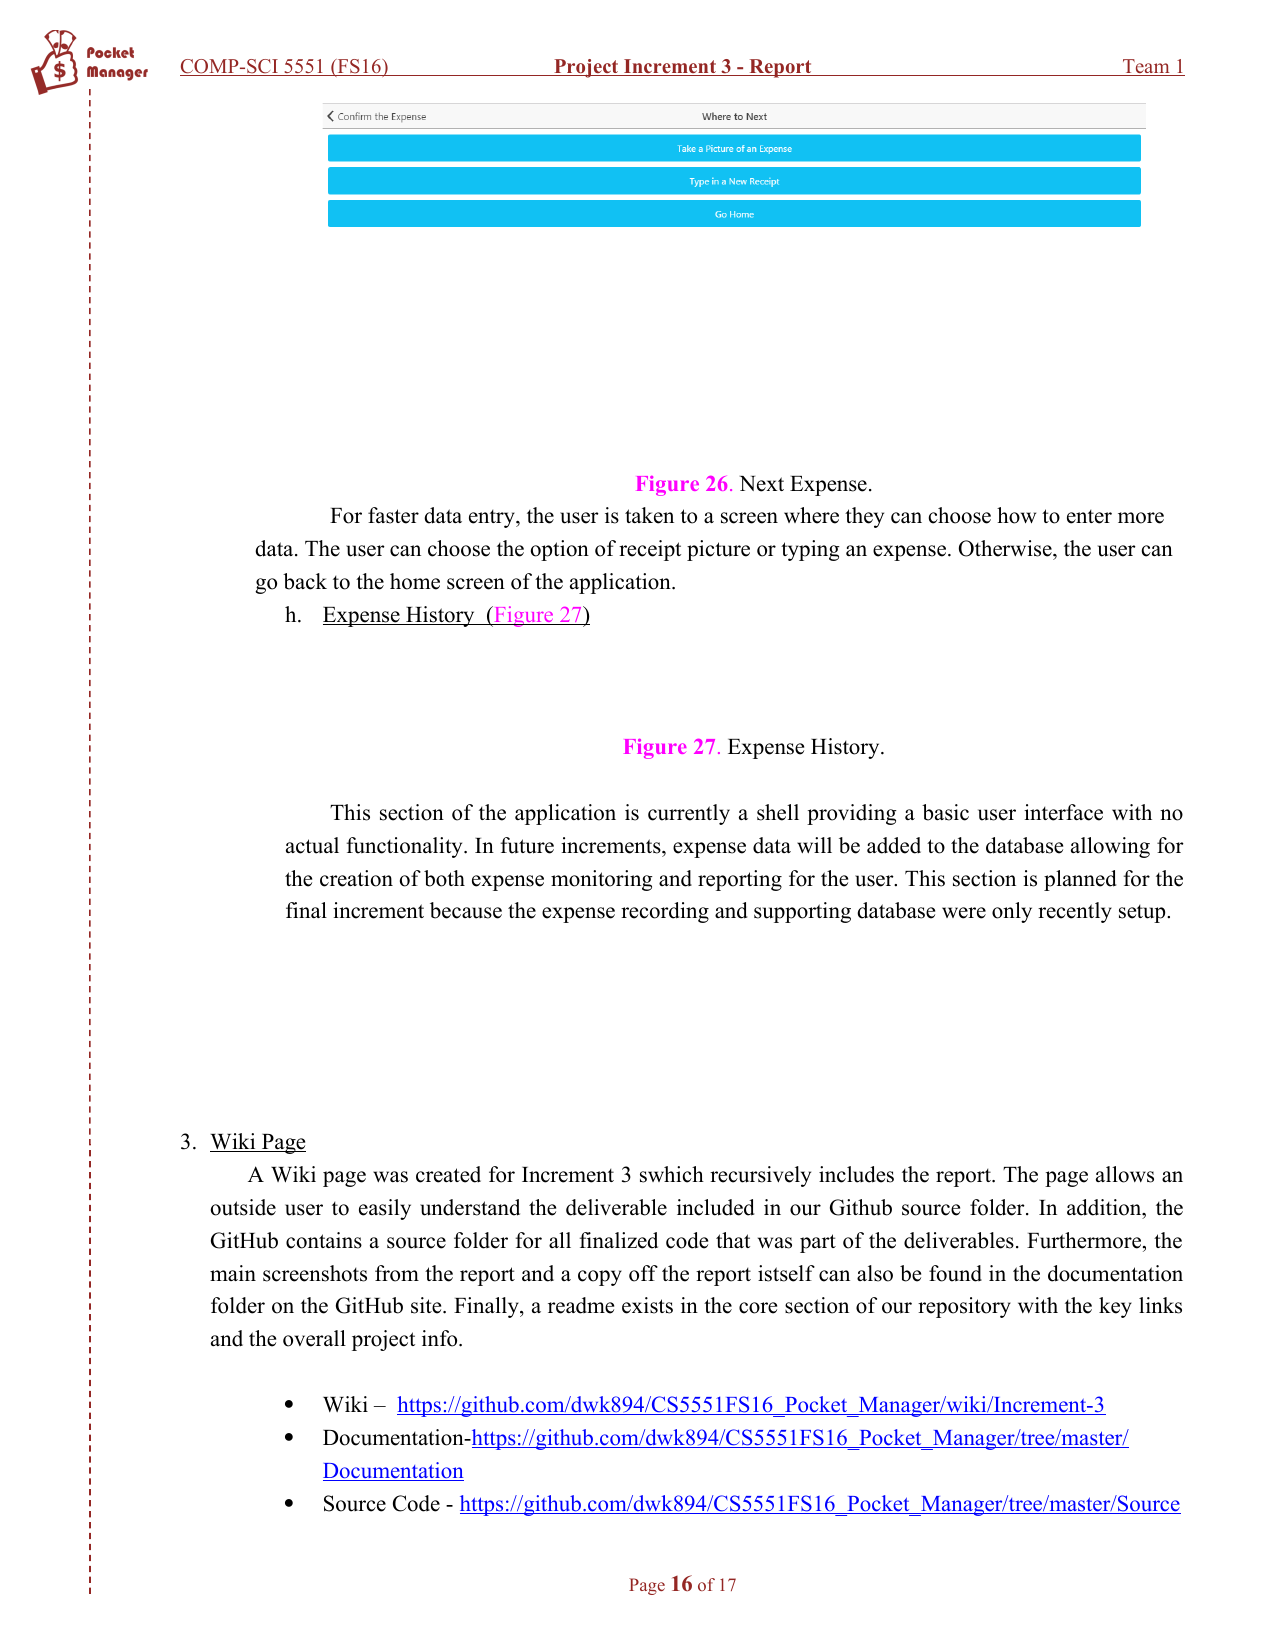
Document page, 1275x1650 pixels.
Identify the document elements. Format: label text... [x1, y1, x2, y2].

list Wiki Page [180, 1128, 1185, 1154]
picture [322, 103, 1146, 430]
list Source Code - https://github.com/dwk894/CS5551FS16_Pocket_Manager/tree/master/Source [285, 1490, 1185, 1516]
text Figure 27. Expense History. [285, 733, 1185, 759]
text A Wiki page was created for Increment 3 swhich recursively includes the report. The page allows an outside user to easily understand the deliverable included in our Github source folder. In addition, the GitHub contains a source folder for all finalized code that was part of the deliverables. Furthermore, the main screenshots from the report and a copy off the report istself can also be found in the documentation folder on the GitHub site. Finally, a readme exists in the core section of our repository with the key links and the overall project info. [210, 1161, 1185, 1352]
list Expense History (Figure 27) [285, 601, 1185, 628]
list Documentation-https://github.com/dwk894/CS5551FS16_Pocket_Manager/tree/master/Documentation [285, 1424, 1185, 1483]
list Wiki – https://github.com/dwk894/CS5551FS16_Pocket_Manager/wiki/Increment-3 [285, 1391, 1185, 1418]
text This section of the application is currently a shell providing a basic user interface with no actual functionality. In future increments, expense data will be added to the database allowing for the creation of both expense monitoring and reporting for the user. This section is planned for the final increment because the expense recording and supporting database were only recently setup. [285, 799, 1185, 924]
text Figure 26. Next Expense. [285, 469, 1185, 496]
text For faster data entry, the user is taken to a screen where they can choose how to enter more data. The user can choose the option of receipt picture or typing an expense. Otherwise, the user can go back to the home screen of the application. [180, 502, 1185, 595]
